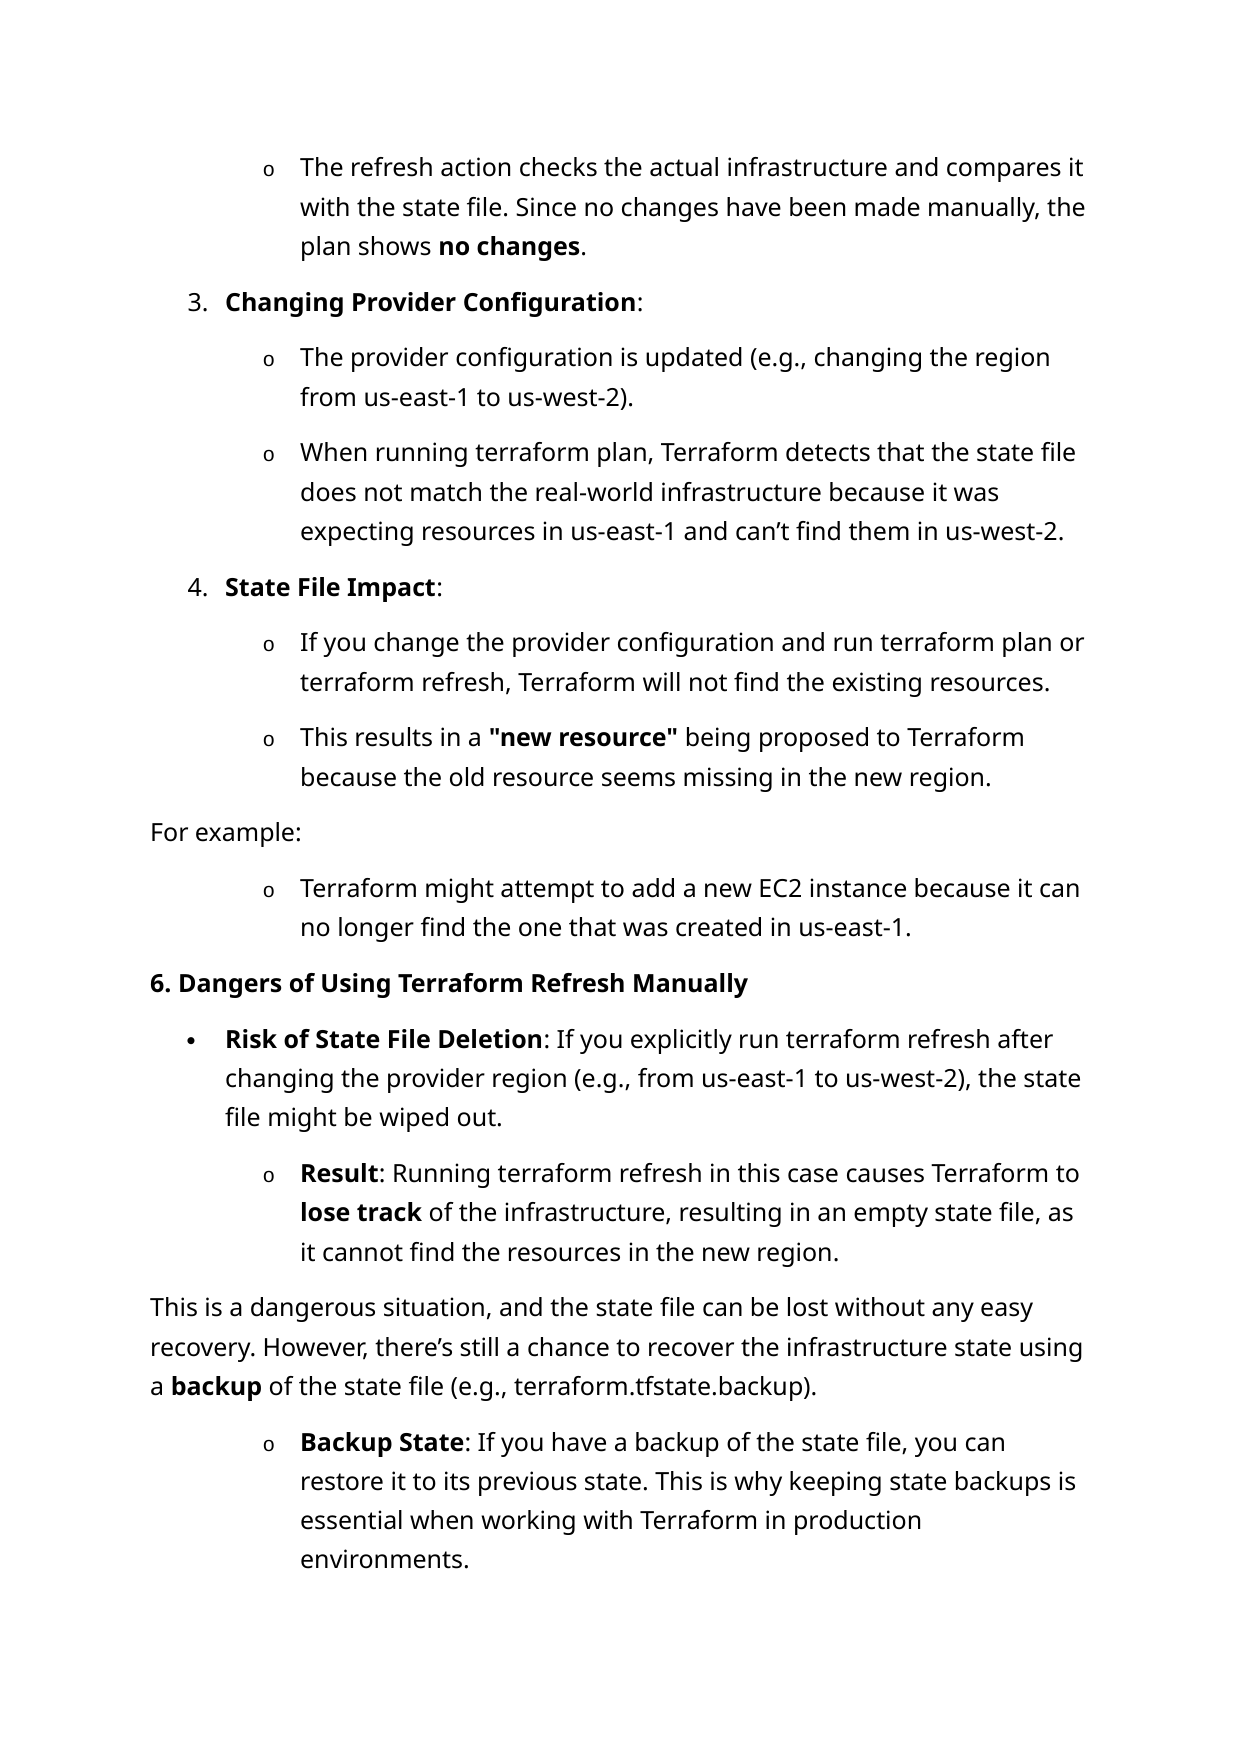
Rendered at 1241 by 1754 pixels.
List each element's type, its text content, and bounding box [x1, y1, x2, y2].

list When running terraform plan, Terraform detects that the state file does not match the real-world infrastructure because it was expecting resources in us-east-1 and can’t find them in us-west-2. [262, 435, 1090, 547]
list Backup State: If you have a backup of the state file, you can restore it to its previous state. This is why keeping state backups is essential when working with Terraform in production environments. [262, 1424, 1090, 1576]
list If you change the provider configuration and run terraform plan or terraform refresh, Terraform will not find the existing resources. [262, 625, 1090, 698]
text This is a dangerous situation, and the state file can be lost without any easy recovery. However, there’s still a chance to recover the infrastructure state using a backup of the state file (e.g., terraform.tfstate.backup). [150, 1290, 1090, 1402]
list The provider configuration is updated (e.g., changing the region from us-east-1 to us-west-2). [262, 340, 1090, 413]
list State File Impact: [187, 569, 1090, 603]
list Result: Running terraform refresh in this case causes Terraform to lose track of the infrastructure, resulting in an empty state file, as it cannot find the resources in the new region. [262, 1156, 1090, 1268]
list The refresh action checks the actual infrastructure and compares it with the state file. Since no changes have been made manually, the plan shows no changes. [262, 150, 1090, 262]
list Risk of State File Deletion: If you explicitly run terraform refresh after changing the provider region (e.g., from us-east-1 to us-west-2), the state file might be wiped out. [187, 1022, 1090, 1134]
list Changing Provider Configuration: [187, 284, 1090, 318]
list Terraform might attempt to add a new EC2 instance because it can no longer find the one that was created in us-east-1. [262, 871, 1090, 944]
text 6. Dangers of Using Terraform Refresh Manually [150, 966, 1090, 1000]
text For example: [150, 815, 1090, 849]
list This results in a "new resource" being proposed to Terraform because the old resource seems missing in the new region. [262, 720, 1090, 793]
